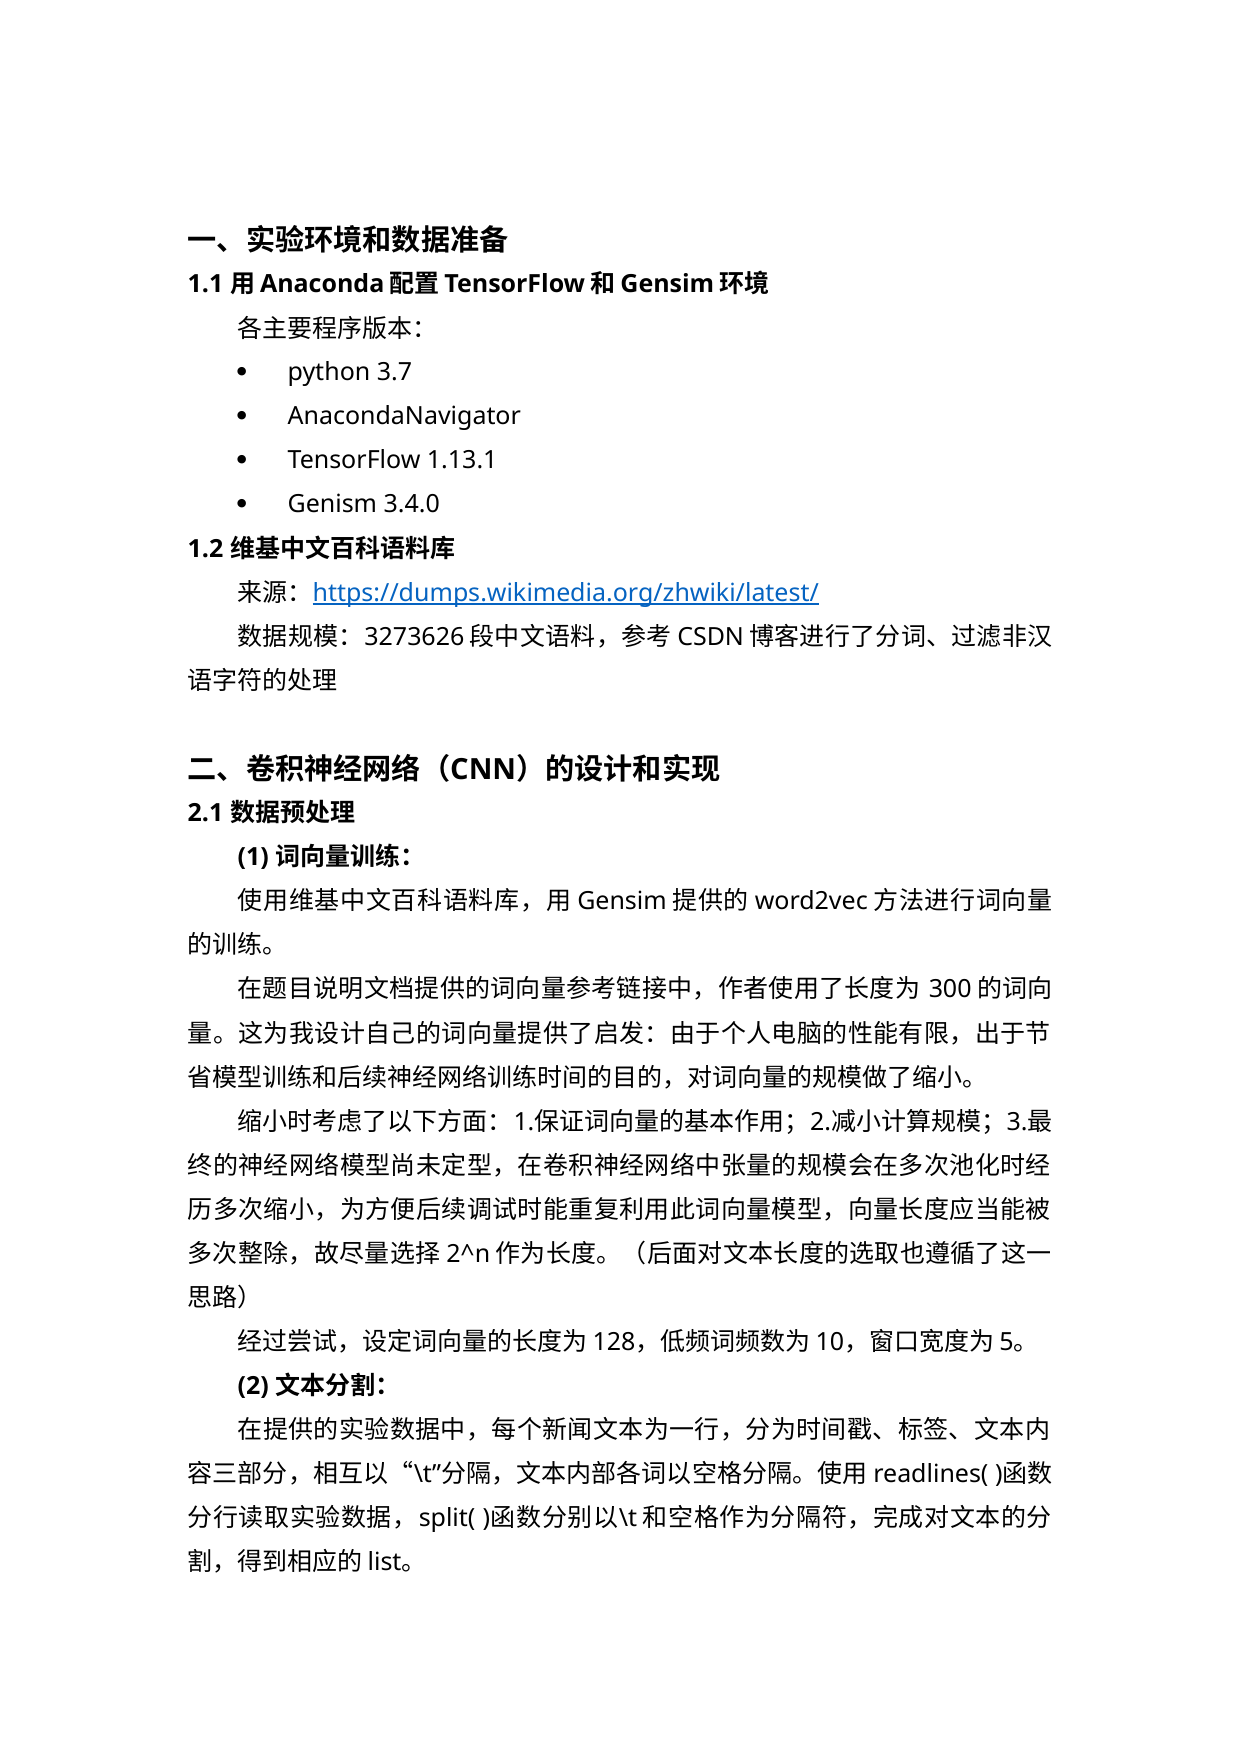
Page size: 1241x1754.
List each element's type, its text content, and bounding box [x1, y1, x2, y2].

text 各主要程序版本： [187, 304, 1053, 348]
list Genism 3.4.0 [237, 480, 1053, 524]
text 来源：https://dumps.wikimedia.org/zhwiki/latest/ [187, 568, 1053, 613]
text 在题目说明文档提供的词向量参考链接中，作者使用了长度为300的词向量。这为我设计自己的词向量提供了启发：由于个人电脑的性能有限，出于节省模型训练和后续神经网络训练时间的目的，对词向量的规模做了缩小。 [187, 965, 1053, 1097]
text 二、卷积神经网络（CNN）的设计和实现 [187, 745, 1053, 789]
text 2.1 数据预处理 [187, 789, 1053, 833]
text 使用维基中文百科语料库，用Gensim提供的word2vec方法进行词向量的训练。 [187, 877, 1053, 965]
text (1) 词向量训练： [187, 833, 1053, 877]
list python 3.7 [237, 348, 1053, 392]
text 在提供的实验数据中，每个新闻文本为一行，分为时间戳、标签、文本内容三部分，相互以“\t”分隔，文本内部各词以空格分隔。使用readlines( )函数分行读取实验数据，split( )函数分别以\t和空格作为分隔符，完成对文本的分割，得到相应的list。 [187, 1406, 1053, 1582]
text 经过尝试，设定词向量的长度为128，低频词频数为10，窗口宽度为5。 [187, 1318, 1053, 1362]
list AnacondaNavigator [237, 392, 1053, 436]
text (2) 文本分割： [187, 1362, 1053, 1406]
text 1.2 维基中文百科语料库 [187, 524, 1053, 568]
text 1.1 用Anaconda配置TensorFlow和Gensim环境 [187, 260, 1053, 304]
text 数据规模：3273626段中文语料，参考CSDN博客进行了分词、过滤非汉语字符的处理 [187, 613, 1053, 701]
list TensorFlow 1.13.1 [237, 436, 1053, 480]
text 一、实验环境和数据准备 [187, 216, 1053, 260]
text 缩小时考虑了以下方面：1.保证词向量的基本作用；2.减小计算规模；3.最终的神经网络模型尚未定型，在卷积神经网络中张量的规模会在多次池化时经历多次缩小，为方便后续调试时能重复利用此词向量模型，向量长度应当能被多次整除，故尽量选择2^n作为长度。（后面对文本长度的选取也遵循了这一思路） [187, 1097, 1053, 1318]
